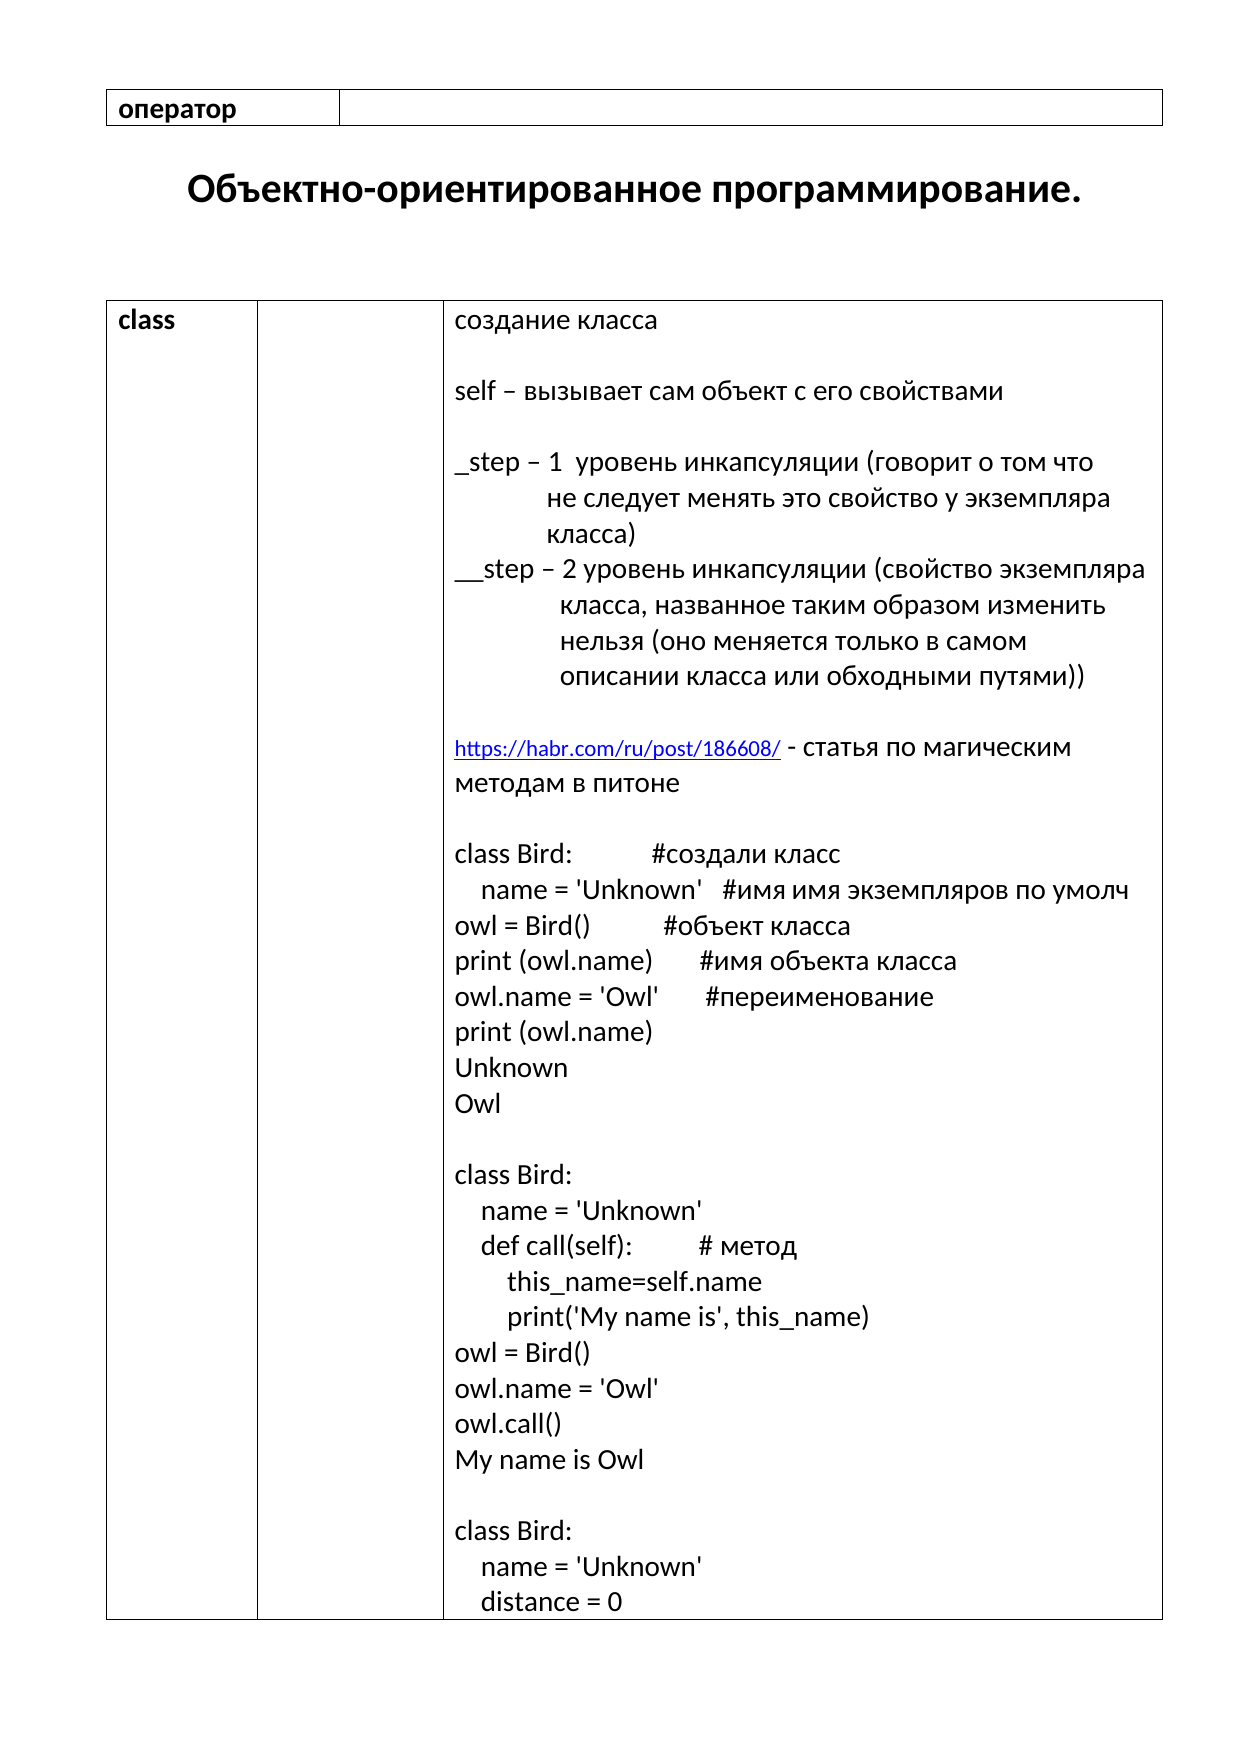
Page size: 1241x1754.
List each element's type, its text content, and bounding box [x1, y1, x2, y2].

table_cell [107, 90, 339, 125]
table_cell [340, 90, 1162, 125]
table_header [258, 301, 443, 1619]
table_header class [107, 301, 257, 1619]
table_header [444, 301, 1162, 1619]
subtitle Объектно-ориентированное программирование. [118, 162, 1152, 213]
